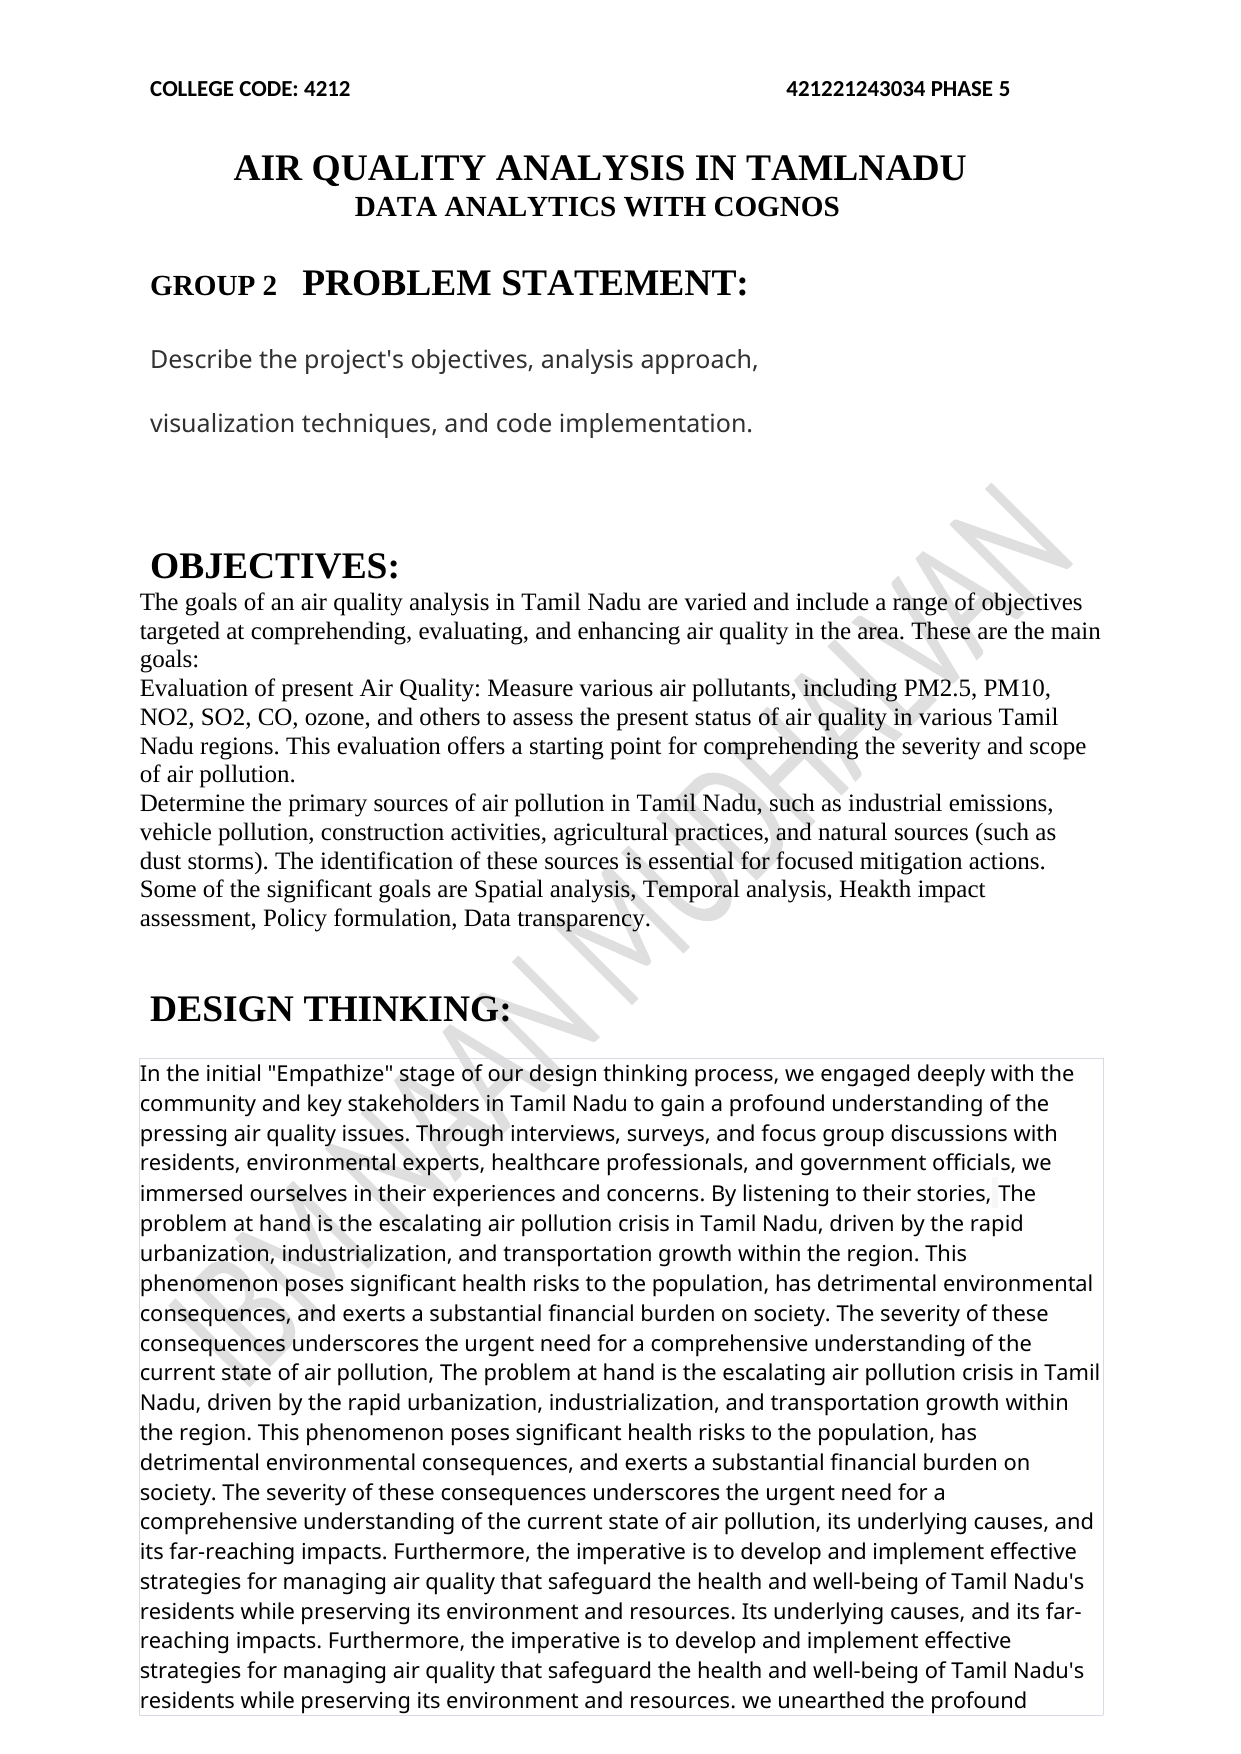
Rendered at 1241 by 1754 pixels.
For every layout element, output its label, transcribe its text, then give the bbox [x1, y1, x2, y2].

text Evaluation of present Air Quality: Measure various air pollutants, including PM2.5, PM10, NO2, SO2, CO, ozone, and others to assess the present status of air quality in various Tamil Nadu regions. This evaluation offers a starting point for comprehending the severity and scope of air pollution. [139, 673, 1103, 788]
text Determine the primary sources of air pollution in Tamil Nadu, such as industrial emissions, vehicle pollution, construction activities, agricultural practices, and natural sources (such as dust storms). The identification of these sources is essential for focused mitigation actions. [139, 788, 1103, 874]
text Describe the project's objectives, analysis approach, visualization techniques, and code implementation. [150, 341, 887, 439]
text AIR QUALITY ANALYSIS IN TAMLNADU [139, 146, 1103, 189]
text The goals of an air quality analysis in Tamil Nadu are varied and include a range of objectives targeted at comprehending, evaluating, and enhancing air quality in the area. These are the main goals: [139, 587, 1103, 673]
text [140, 1059, 1103, 1715]
text DATA ANALYTICS WITH COGNOS GROUP 2 PROBLEM STATEMENT: [150, 189, 887, 303]
subtitle DESIGN THINKING: [150, 986, 1103, 1029]
text Some of the significant goals are Spatial analysis, Temporal analysis, Heakth impact assessment, Policy formulation, Data transparency. [139, 874, 1103, 932]
subtitle OBJECTIVES: [150, 544, 1103, 587]
